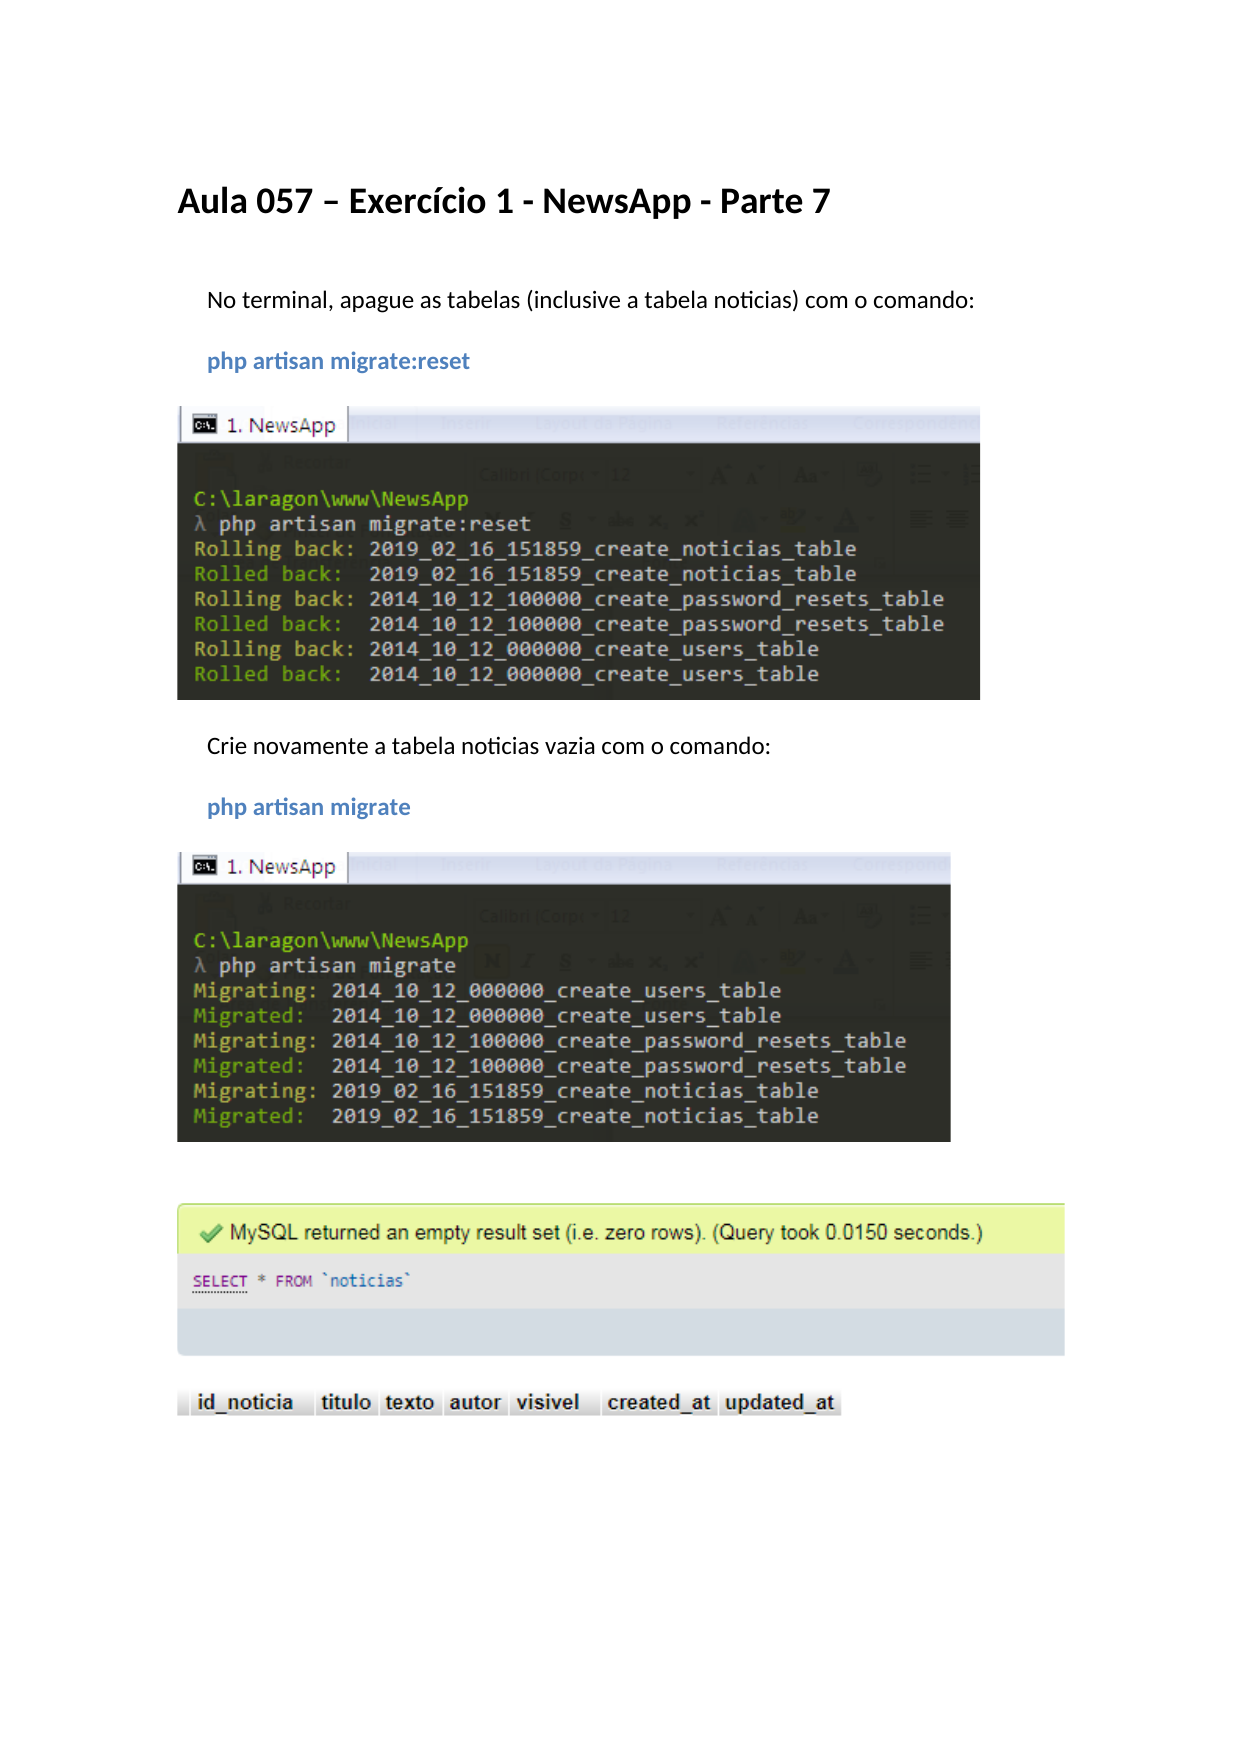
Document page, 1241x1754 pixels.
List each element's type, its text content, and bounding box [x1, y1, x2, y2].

text php artisan migrate [177, 791, 1122, 822]
picture [177, 852, 951, 1142]
picture [177, 406, 981, 700]
subtitle Aula 057 – Exercício 1 - NewsApp - Parte 7 [177, 177, 1122, 223]
picture [177, 1202, 1065, 1441]
text Crie novamente a tabela noticias vazia com o comando: [177, 730, 1122, 761]
text php artisan migrate:reset [177, 345, 1122, 376]
text No terminal, apague as tabelas (inclusive a tabela noticias) com o comando: [177, 284, 1122, 314]
